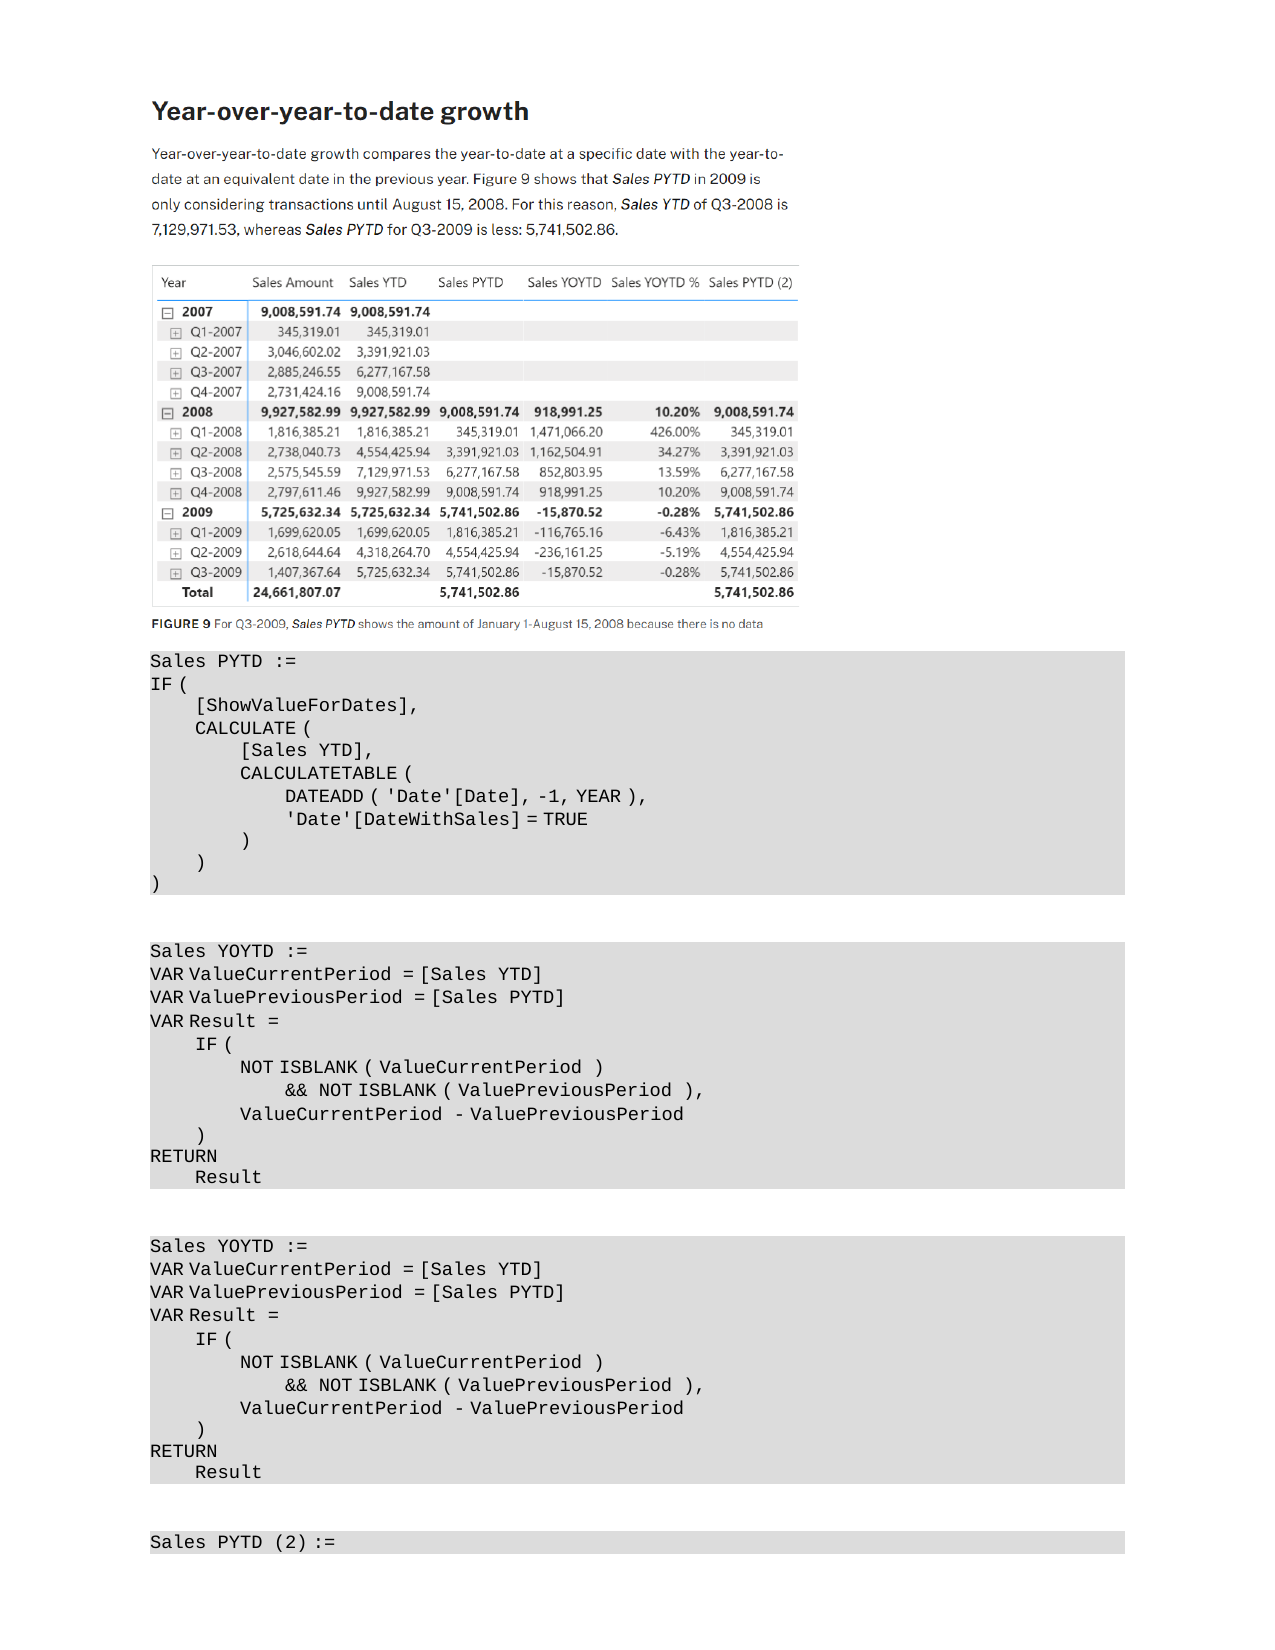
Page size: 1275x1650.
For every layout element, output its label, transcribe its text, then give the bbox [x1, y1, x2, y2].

text Sales YOYTD := [150, 942, 1125, 963]
text Result [150, 1168, 1125, 1189]
text ValueCurrentPeriod - ValuePreviousPeriod [150, 1397, 1125, 1420]
text CALCULATE ( [150, 717, 1125, 740]
text NOT ISBLANK ( ValueCurrentPeriod ) [150, 1056, 1125, 1079]
text IF ( [150, 673, 1125, 696]
text IF ( [150, 1033, 1125, 1056]
text && NOT ISBLANK ( ValuePreviousPeriod ), [150, 1079, 1125, 1102]
text VAR ValuePreviousPeriod = [Sales PYTD] [150, 1281, 1125, 1304]
text VAR ValuePreviousPeriod = [Sales PYTD] [150, 986, 1125, 1009]
text IF ( [150, 1327, 1125, 1351]
text NOT ISBLANK ( ValueCurrentPeriod ) [150, 1351, 1125, 1374]
text ) [150, 1420, 1125, 1441]
text RETURN [150, 1147, 1125, 1168]
text ) [150, 874, 1125, 895]
text VAR ValueCurrentPeriod = [Sales YTD] [150, 1258, 1125, 1281]
text ) [150, 831, 1125, 852]
text Sales PYTD := [150, 651, 1125, 673]
text DATEADD ( 'Date'[Date], -1, YEAR ), [150, 785, 1125, 808]
text VAR Result = [150, 1009, 1125, 1033]
text RETURN [150, 1441, 1125, 1463]
text VAR ValueCurrentPeriod = [Sales YTD] [150, 963, 1125, 986]
text [Sales YTD], [150, 740, 1125, 762]
text Sales YOYTD := [150, 1236, 1125, 1258]
text CALCULATETABLE ( [150, 762, 1125, 785]
text ) [150, 852, 1125, 874]
text VAR Result = [150, 1304, 1125, 1327]
text Sales PYTD (2) := [150, 1531, 1125, 1554]
text 'Date'[DateWithSales] = TRUE [150, 808, 1125, 831]
picture [150, 93, 800, 633]
text ValueCurrentPeriod - ValuePreviousPeriod [150, 1102, 1125, 1126]
text ) [150, 1126, 1125, 1147]
text Result [150, 1463, 1125, 1484]
text && NOT ISBLANK ( ValuePreviousPeriod ), [150, 1374, 1125, 1397]
text [ShowValueForDates], [150, 696, 1125, 717]
